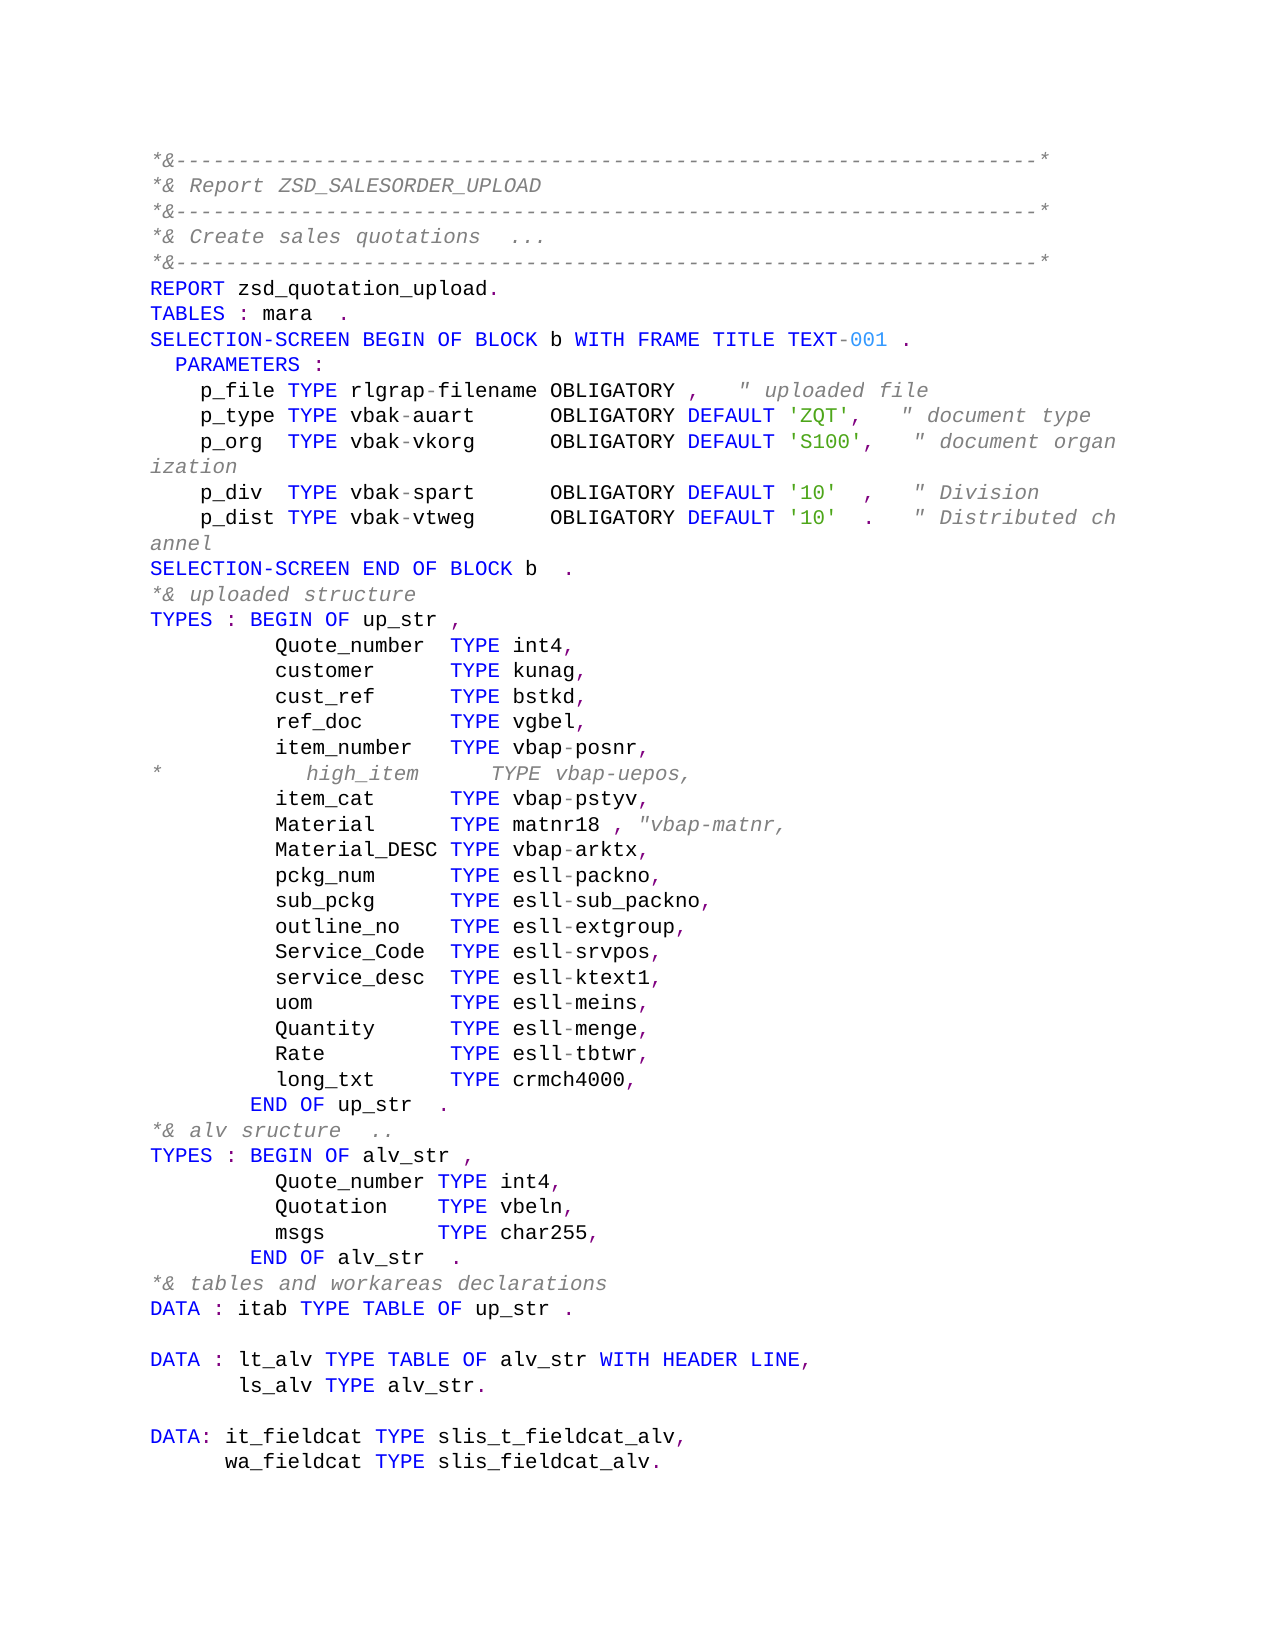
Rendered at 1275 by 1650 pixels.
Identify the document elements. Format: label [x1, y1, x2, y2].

text [150, 150, 1125, 1475]
